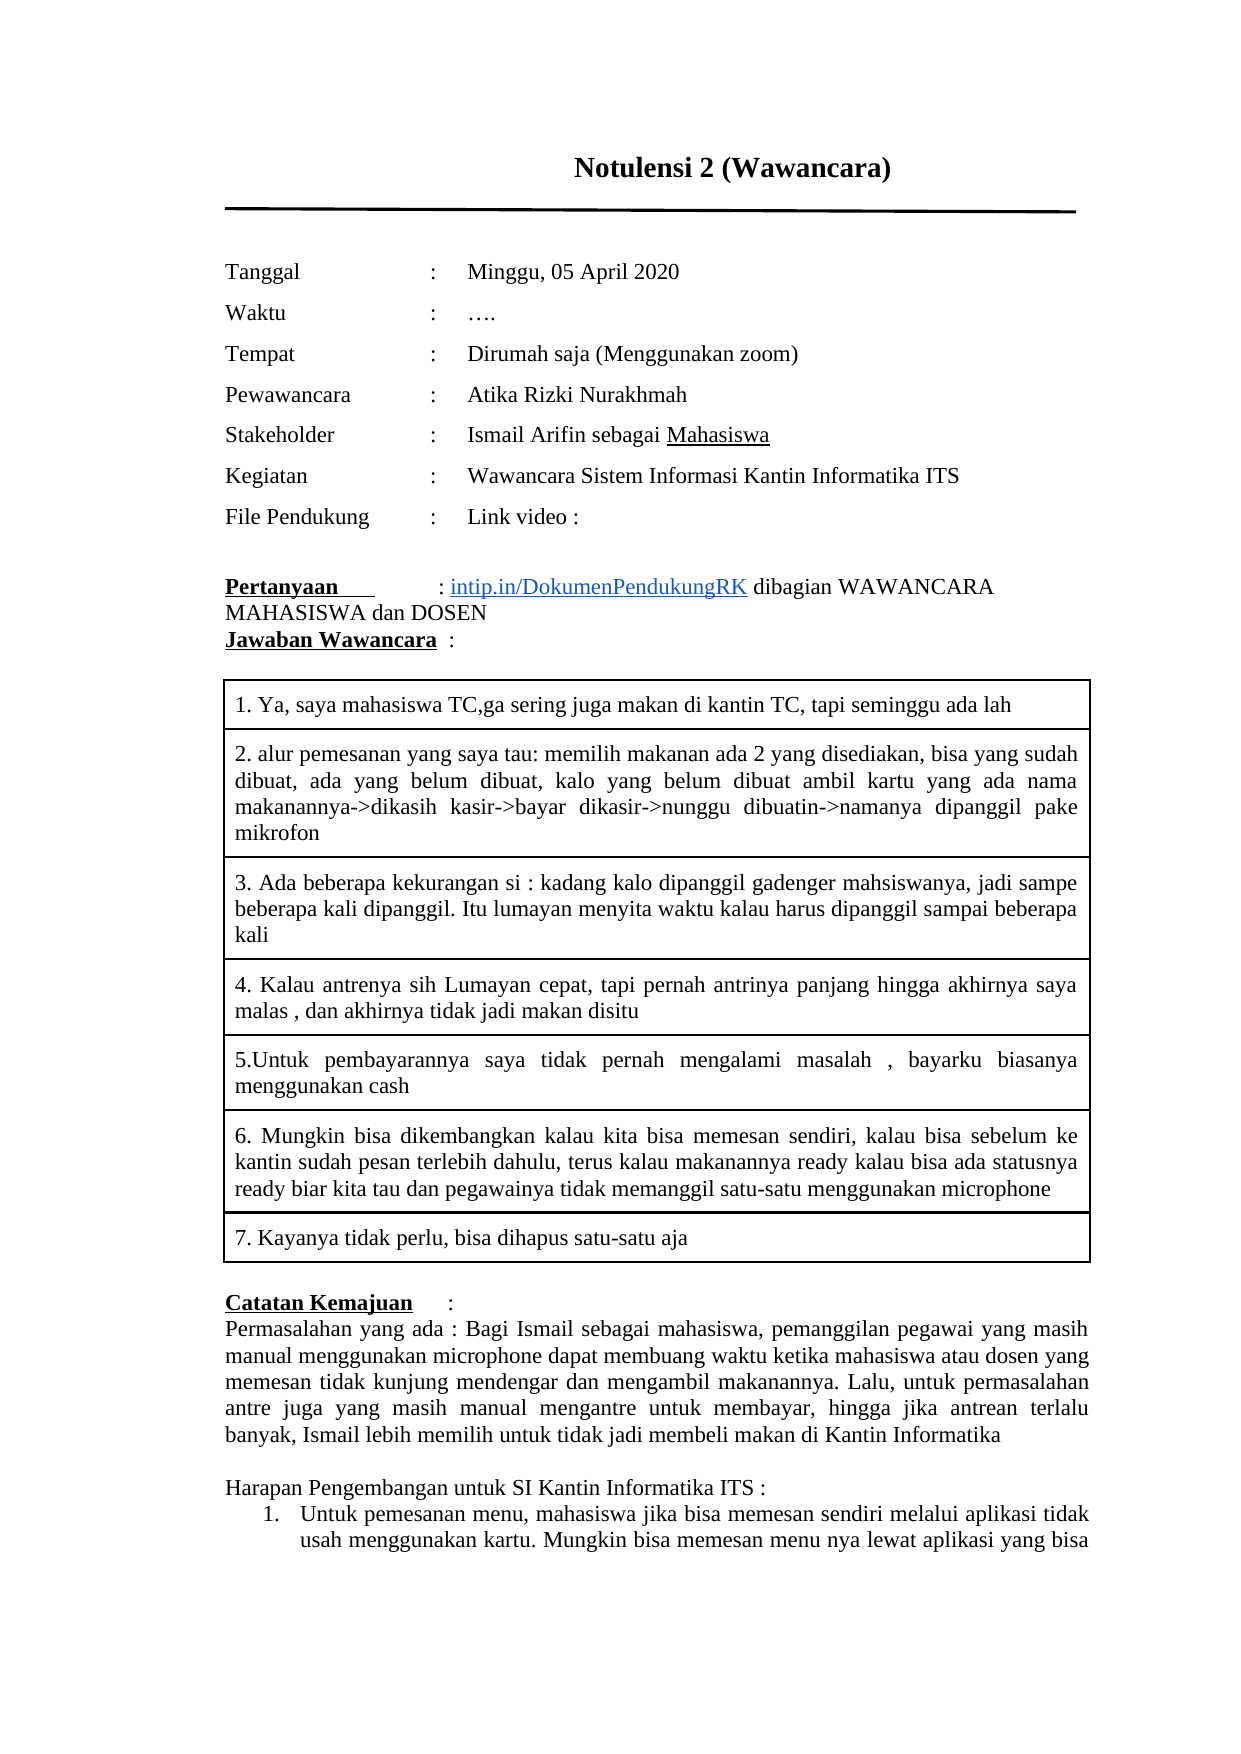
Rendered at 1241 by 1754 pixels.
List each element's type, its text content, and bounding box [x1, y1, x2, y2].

text Jawaban Wawancara : [225, 626, 1090, 652]
table_header Minggu, 05 April 2020 [456, 258, 1079, 299]
table_cell Kegiatan [214, 463, 419, 503]
table_cell …. [456, 299, 1079, 340]
table_cell Link video : [456, 504, 1079, 544]
text Harapan Pengembangan untuk SI Kantin Informatika ITS : [225, 1473, 1090, 1500]
table_cell 2. alur pemesanan yang saya tau: memilih makanan ada 2 yang disediakan, bisa yang sudah dibuat, ada yang belum dibuat, kalo yang belum dibuat ambil kartu yang ada nama makanannya->dikasih kasir->bayar dikasir->nunggu dibuatin->namanya dipanggil pake mikrofon [225, 730, 1089, 856]
text Catatan Kemajuan : [225, 1289, 1090, 1315]
text Permasalahan yang ada : Bagi Ismail sebagai mahasiswa, pemanggilan pegawai yang masih manual menggunakan microphone dapat membuang waktu ketika mahasiswa atau dosen yang memesan tidak kunjung mendengar dan mengambil makanannya. Lalu, untuk permasalahan antre juga yang masih manual mengantre untuk membayar, hingga jika antrean terlalu banyak, Ismail lebih memilih untuk tidak jadi membeli makan di Kantin Informatika [225, 1315, 1090, 1447]
table_cell : [419, 340, 456, 381]
table_cell Pewawancara Stakeholder [214, 381, 419, 462]
table_cell 3. Ada beberapa kekurangan si : kadang kalo dipanggil gadenger mahsiswanya, jadi sampe beberapa kali dipanggil. Itu lumayan menyita waktu kalau harus dipanggil sampai beberapa kali [225, 858, 1089, 958]
table_header : [419, 258, 456, 299]
text Pertanyaan : intip.in/DokumenPendukungRK dibagian WAWANCARA MAHASISWA dan DOSEN [225, 573, 1090, 626]
text Notulensi 2 (Wawancara) [300, 150, 1090, 183]
table_cell : : [419, 381, 456, 462]
table_cell Waktu [214, 299, 419, 340]
table_cell Tempat [214, 340, 419, 381]
table_header Tanggal [214, 258, 419, 299]
table_cell Dirumah saja (Menggunakan zoom) [456, 340, 1079, 381]
table_cell Wawancara Sistem Informasi Kantin Informatika ITS [456, 463, 1079, 503]
table_cell 5.Untuk pembayarannya saya tidak pernah mengalami masalah , bayarku biasanya menggunakan cash [225, 1036, 1089, 1109]
table_cell 4. Kalau antrenya sih Lumayan cepat, tapi pernah antrinya panjang hingga akhirnya saya malas , dan akhirnya tidak jadi makan disitu [225, 960, 1089, 1034]
table_cell 7. Kayanya tidak perlu, bisa dihapus satu-satu aja [225, 1214, 1089, 1261]
table_cell : [419, 504, 456, 544]
table_cell File Pendukung [214, 504, 419, 544]
table_cell : [419, 463, 456, 503]
table_cell : [419, 299, 456, 340]
table_header 1. Ya, saya mahasiswa TC,ga sering juga makan di kantin TC, tapi seminggu ada lah [225, 681, 1089, 728]
table_cell 6. Mungkin bisa dikembangkan kalau kita bisa memesan sendiri, kalau bisa sebelum ke kantin sudah pesan terlebih dahulu, terus kalau makanannya ready kalau bisa ada statusnya ready biar kita tau dan pegawainya tidak memanggil satu-satu menggunakan microphone [225, 1111, 1089, 1211]
table_cell Atika Rizki Nurakhmah Ismail Arifin sebagai Mahasiswa [456, 381, 1079, 462]
